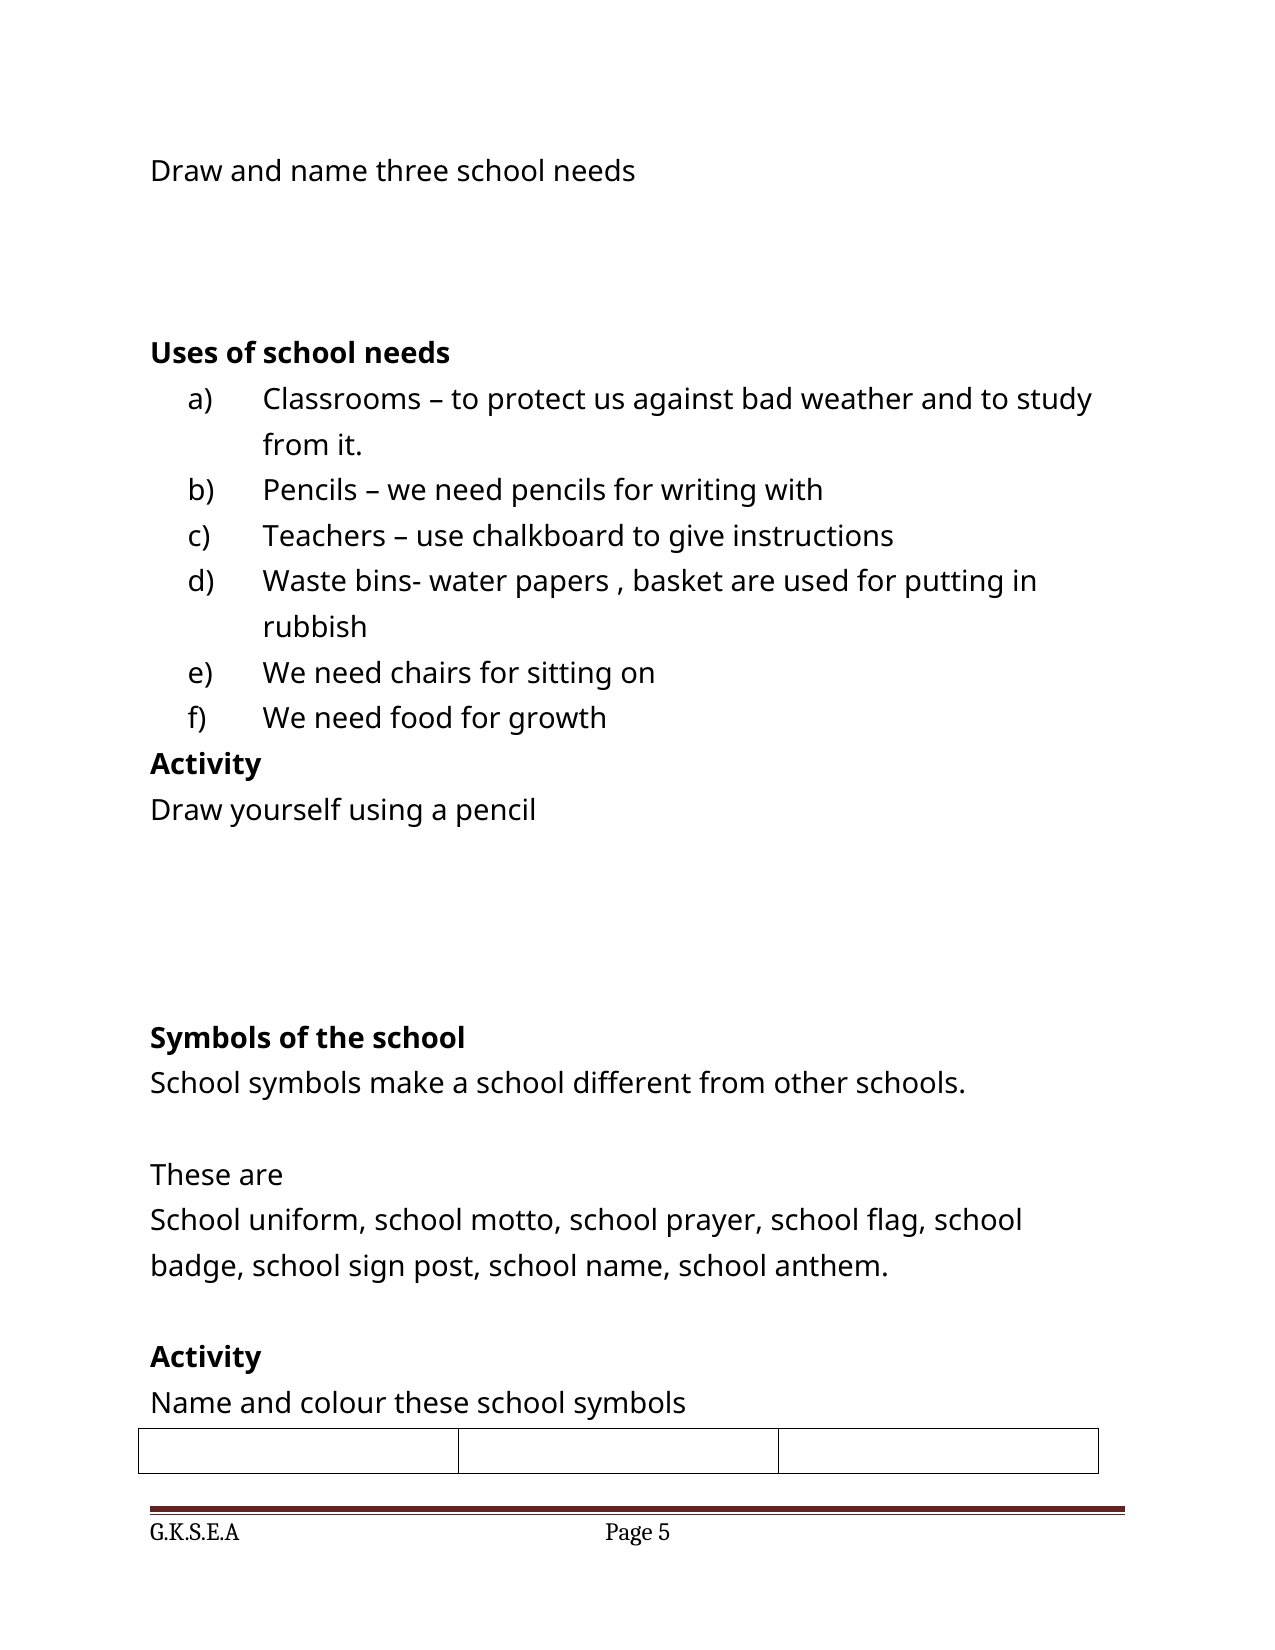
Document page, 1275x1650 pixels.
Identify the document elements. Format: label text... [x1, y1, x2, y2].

text Draw yourself using a pencil [150, 789, 1125, 828]
list Teachers – use chalkboard to give instructions [187, 515, 1125, 555]
text Symbols of the school [150, 1017, 1125, 1057]
list Classrooms – to protect us against bad weather and to study from it. [187, 378, 1125, 463]
text Draw and name three school needs [150, 150, 1125, 190]
table_header [459, 1429, 778, 1473]
list We need food for growth [187, 697, 1125, 737]
text Activity [150, 743, 1125, 783]
list We need chairs for sitting on [187, 652, 1125, 692]
text School symbols make a school different from other schools. [150, 1062, 1125, 1102]
table_header [779, 1429, 1098, 1473]
text Activity [150, 1336, 1125, 1376]
list Pencils – we need pencils for writing with [187, 469, 1125, 509]
list Waste bins- water papers , basket are used for putting in rubbish [187, 561, 1125, 646]
text Uses of school needs [150, 332, 1125, 372]
table_header [139, 1429, 458, 1473]
text Name and colour these school symbols [150, 1382, 1125, 1422]
text These are [150, 1154, 1125, 1193]
text School uniform, school motto, school prayer, school flag, school badge, school sign post, school name, school anthem. [150, 1199, 1125, 1285]
